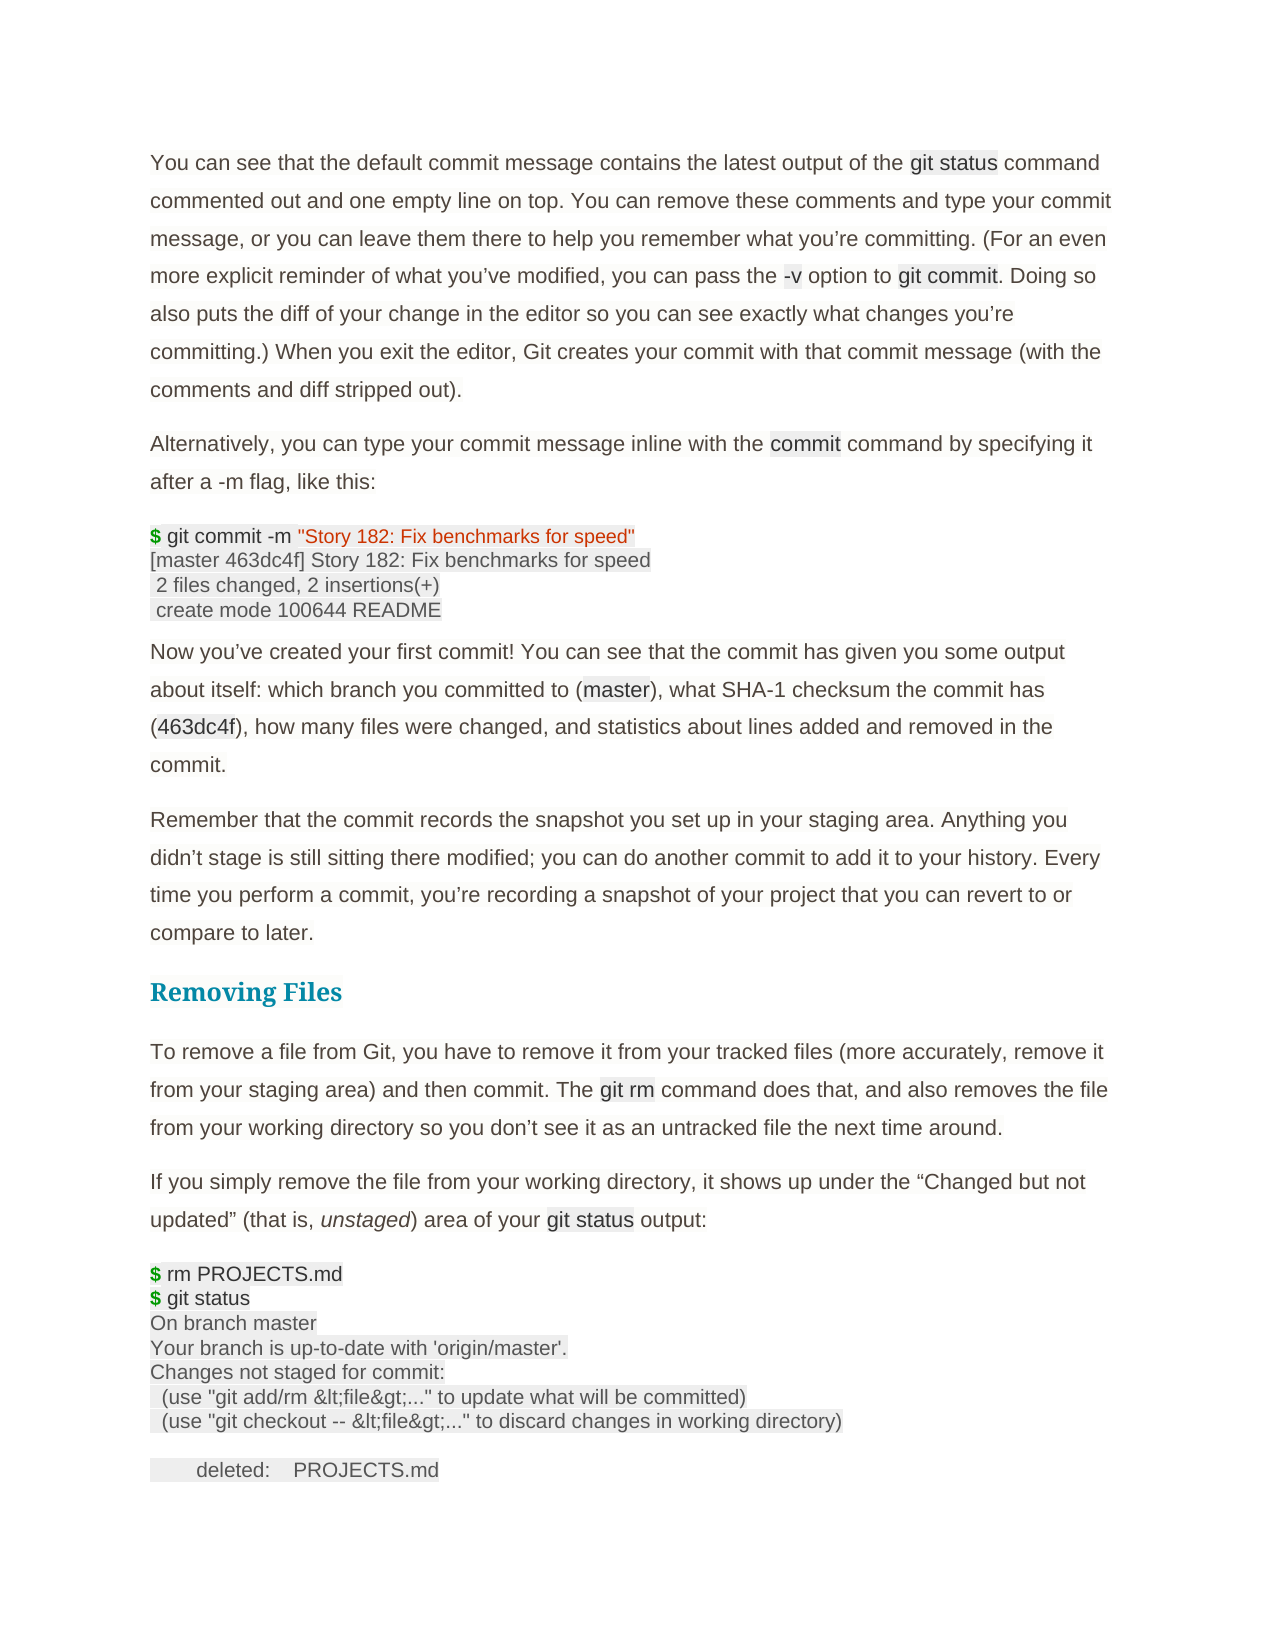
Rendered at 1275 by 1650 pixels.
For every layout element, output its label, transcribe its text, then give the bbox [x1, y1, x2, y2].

text You can see that the default commit message contains the latest output of the git status command commented out and one empty line on top. You can remove these comments and type your commit message, or you can leave them there to help you remember what you’re committing. (For an even more explicit reminder of what you’ve modified, you can pass the -v option to git commit. Doing so also puts the diff of your change in the editor so you can see exactly what changes you’re committing.) When you exit the editor, Git creates your commit with that commit message (with the comments and diff stripped out). [150, 150, 1125, 402]
text Now you’ve created your first commit! You can see that the commit has given you some output about itself: which branch you committed to (master), what SHA-1 checksum the commit has (463dc4f), how many files were changed, and statistics about lines added and removed in the commit. [150, 639, 1125, 777]
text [150, 1262, 1125, 1482]
text Remember that the commit records the snapshot you set up in your staging area. Anything you didn’t stage is still sitting there modified; you can do another commit to add it to your history. Every time you perform a commit, you’re recording a snapshot of your project that you can revert to or compare to later. [150, 807, 1125, 945]
subtitle Removing Files [150, 974, 1125, 1008]
text $ git commit -m "Story 182: Fix benchmarks for speed" [master 463dc4f] Story 182: Fix benchmarks for speed 2 files changed, 2 insertions(+) create mode 100644 README [150, 524, 1125, 621]
text Alternatively, you can type your commit message inline with the commit command by specifying it after a -m flag, like this: [150, 431, 1125, 494]
text If you simply remove the file from your working directory, it shows up under the “Changed but not updated” (that is, unstaged) area of your git status output: [150, 1169, 1125, 1232]
text To remove a file from Git, you have to remove it from your tracked files (more accurately, remove it from your staging area) and then commit. The git rm command does that, and also removes the file from your working directory so you don’t see it as an untracked file the next time around. [150, 1039, 1125, 1140]
